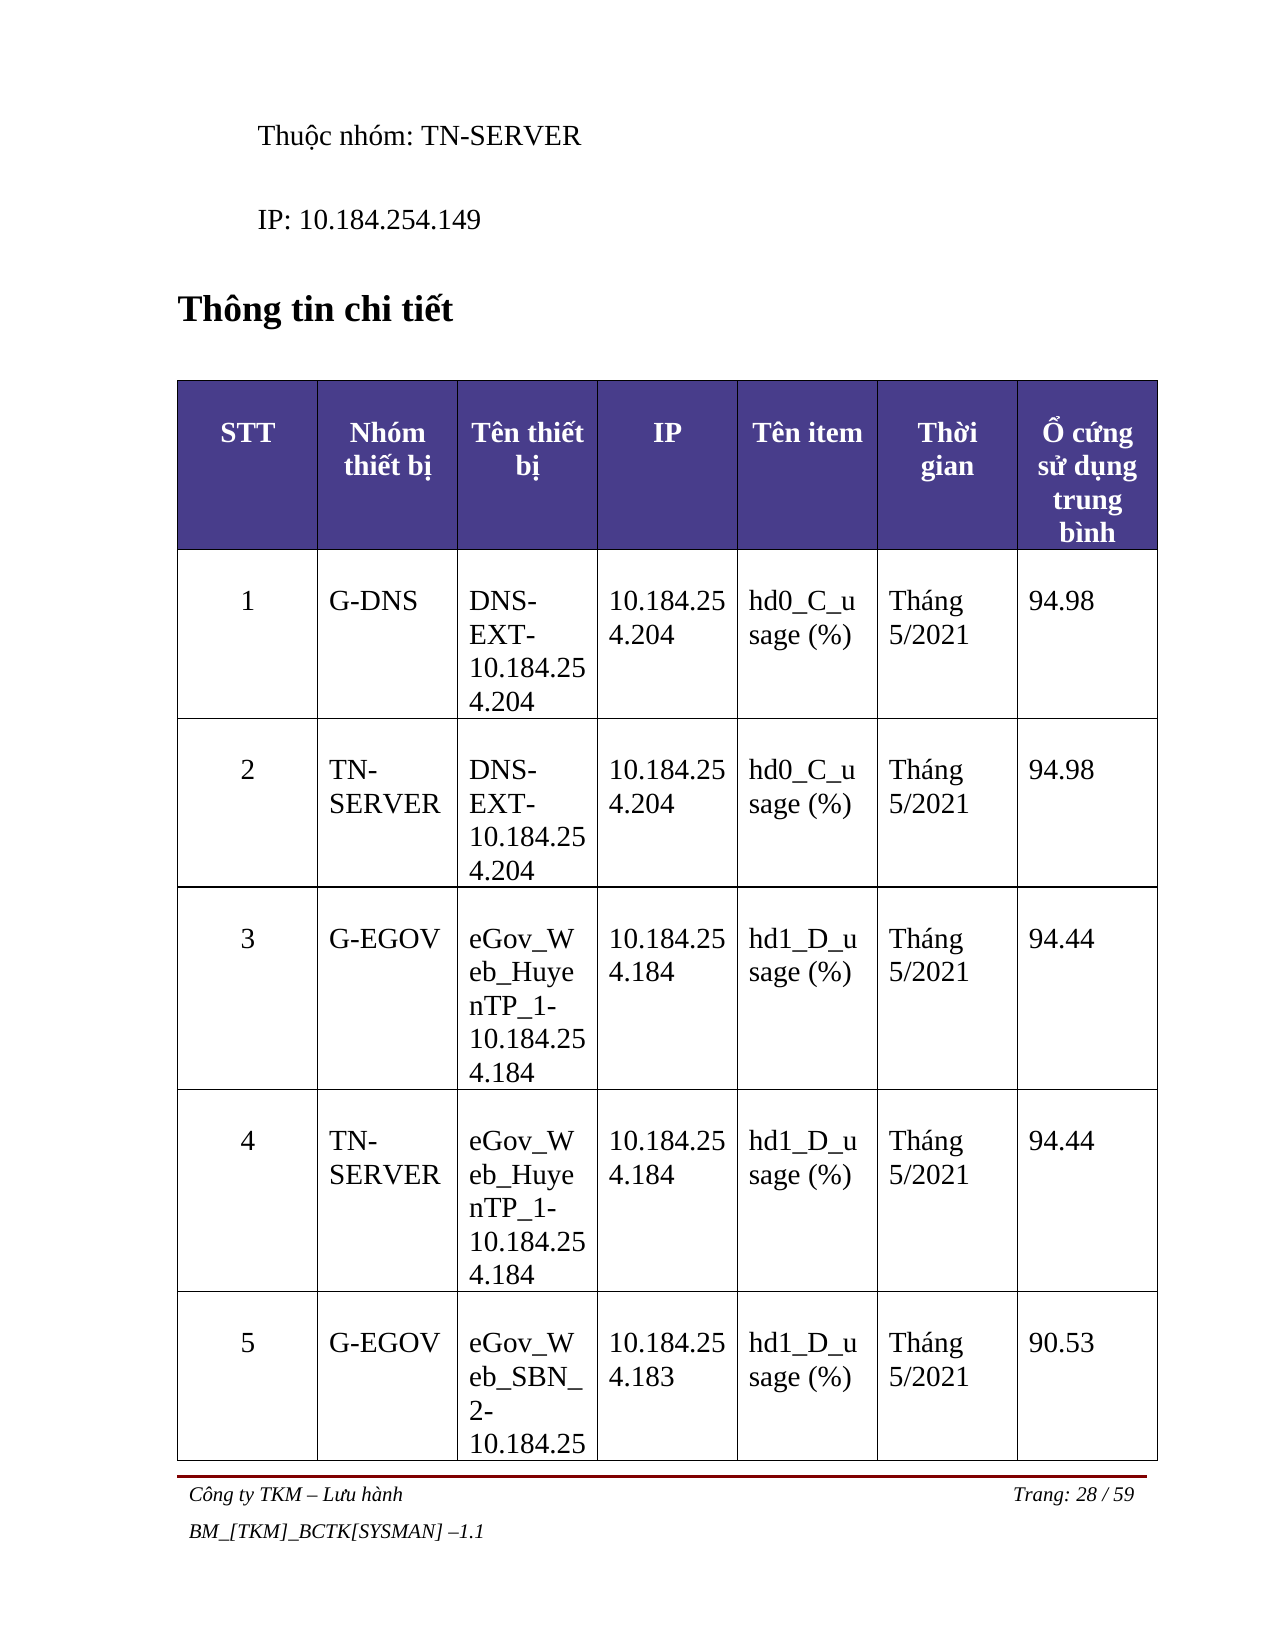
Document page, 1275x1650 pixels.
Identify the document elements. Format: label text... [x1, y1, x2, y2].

table_cell DNS-EXT-10.184.254.204 [458, 550, 597, 718]
table_header Tên item [738, 381, 877, 549]
table_cell 10.184.254.184 [598, 1090, 737, 1291]
text Thông tin chi tiết [177, 286, 1157, 358]
table_cell Tháng 5/2021 [878, 888, 1017, 1089]
table_header Ổ cứng sử dụng trung bình [1018, 381, 1157, 549]
table_cell hd1_D_usage (%) [738, 888, 877, 1089]
table_cell 10.184.254.184 [598, 888, 737, 1089]
table_cell 5 [178, 1292, 317, 1460]
table_cell G-DNS [318, 550, 457, 718]
table_cell G-EGOV [318, 888, 457, 1089]
table_cell hd1_D_usage (%) [738, 1090, 877, 1291]
table_cell DNS-EXT-10.184.254.204 [458, 719, 597, 886]
table_cell hd1_D_usage (%) [738, 1292, 877, 1460]
table_cell 4 [178, 1090, 317, 1291]
table_cell Tháng 5/2021 [878, 1090, 1017, 1291]
table_cell TN-SERVER [318, 719, 457, 886]
table_header Tên thiết bị [458, 381, 597, 549]
table_cell 94.44 [1018, 888, 1157, 1089]
text IP: 10.184.254.149 [177, 202, 1157, 264]
table_cell Tháng 5/2021 [878, 719, 1017, 886]
table_cell eGov_Web_HuyenTP_1-10.184.254.184 [458, 888, 597, 1089]
table_cell hd0_C_usage (%) [738, 719, 877, 886]
table_header STT [178, 381, 317, 549]
table_cell Tháng 5/2021 [878, 550, 1017, 718]
table_cell 94.44 [1018, 1090, 1157, 1291]
table_cell 1 [178, 550, 317, 718]
table_header Nhóm thiết bị [318, 381, 457, 549]
table_header Thời gian [878, 381, 1017, 549]
table_cell Tháng 5/2021 [878, 1292, 1017, 1460]
table_cell 3 [178, 888, 317, 1089]
table_cell 10.184.254.204 [598, 550, 737, 718]
table_cell 94.98 [1018, 719, 1157, 886]
text Thuộc nhóm: TN-SERVER [177, 118, 1157, 180]
table_header IP [598, 381, 737, 549]
table_cell hd0_C_usage (%) [738, 550, 877, 718]
table_cell eGov_Web_HuyenTP_1-10.184.254.184 [458, 1090, 597, 1291]
table_cell G-EGOV [318, 1292, 457, 1460]
table_cell TN-SERVER [318, 1090, 457, 1291]
table_cell 90.53 [1018, 1292, 1157, 1460]
table_cell 94.98 [1018, 550, 1157, 718]
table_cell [458, 1292, 597, 1460]
table_cell 10.184.254.183 [598, 1292, 737, 1460]
table_cell 10.184.254.204 [598, 719, 737, 886]
table_cell 2 [178, 719, 317, 886]
